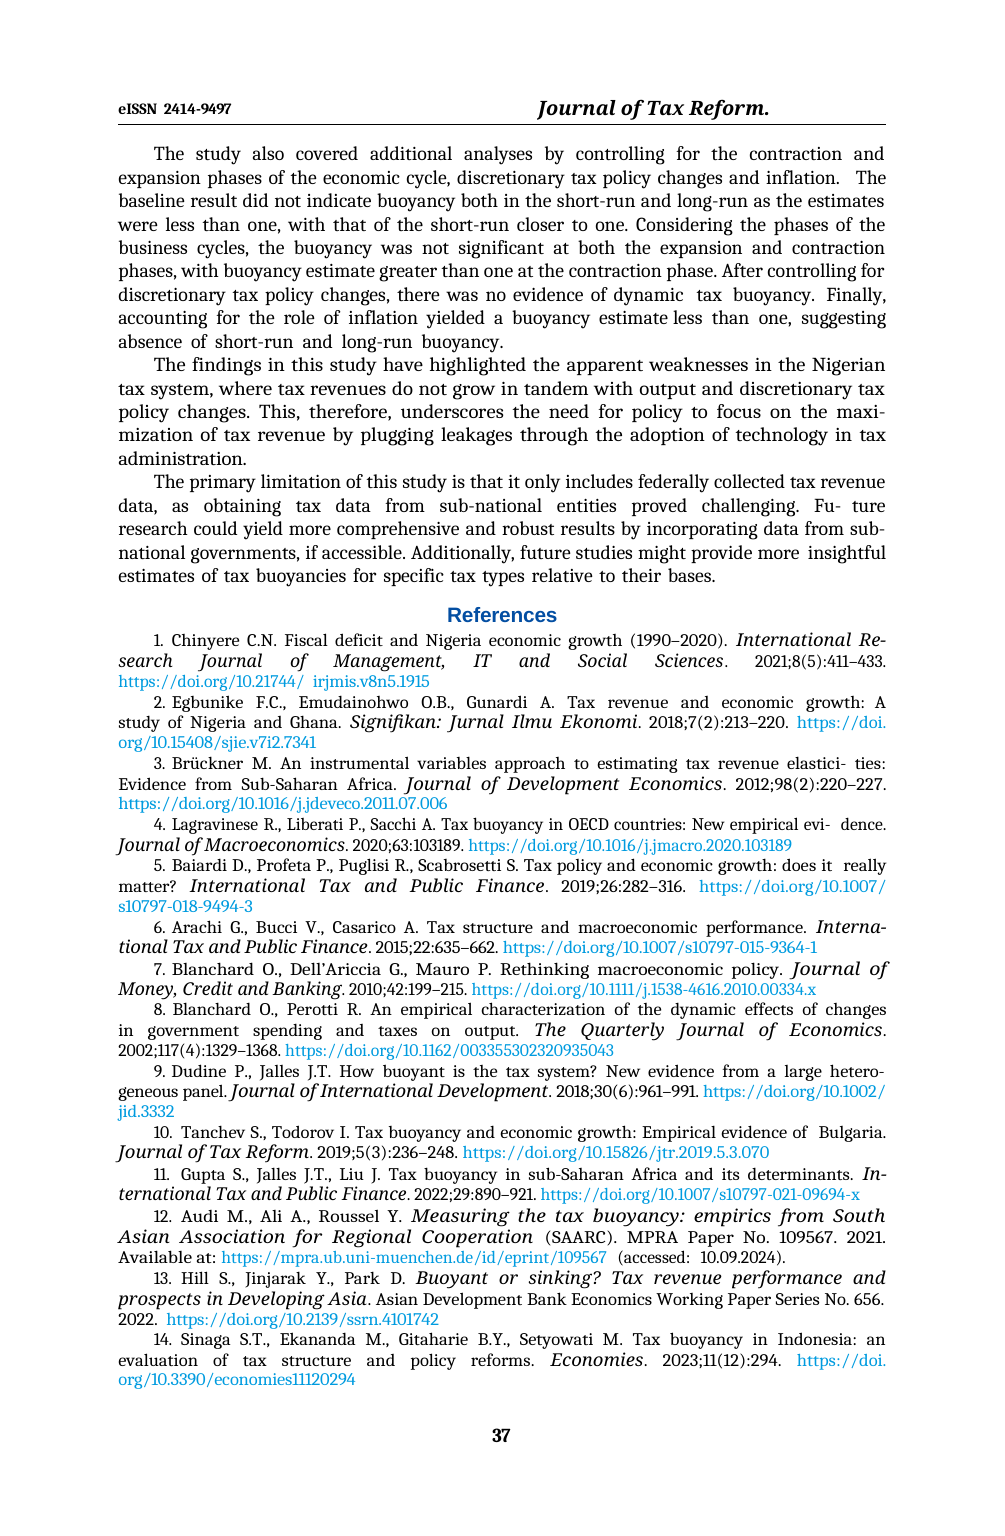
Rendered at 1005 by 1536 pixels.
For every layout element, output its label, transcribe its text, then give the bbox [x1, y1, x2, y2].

list Brückner M. An instrumental variables approach to estimating tax revenue elastici- ties: Evidence from Sub-Saharan Africa. Journal of Development Economics. 2012;98(2):220–227. https://doi.org/10.1016/j.jdeveco.2011.07.006 [118, 754, 886, 814]
picture [861, 718, 867, 725]
list Lagravinese R., Liberati P., Sacchi A. Tax buoyancy in OECD countries: New empirical evi- dence. Journal of Macroeconomics. 2020;63:103189. https://doi.org/10.1016/j.jmacro.2020.103189 [118, 816, 886, 856]
list Blanchard O., Dell’Ariccia G., Mauro P. Rethinking macroeconomic policy. Journal of Money, Credit and Banking. 2010;42:199–215. https://doi.org/10.1111/j.1538-4616.2010.00334.x [118, 959, 886, 1000]
text The primary limitation of this study is that it only includes federally collected tax revenue data, as obtaining tax data from sub-national entities proved challenging. Fu- ture research could yield more comprehensive and robust results by incorporating data from sub-national governments, if accessible. Additionally, future studies might provide more insightful estimates of tax buoyancies for specific tax types relative to their bases. [118, 471, 886, 587]
list Arachi G., Bucci V., Casarico A. Tax structure and macroeconomic performance. Interna- tional Tax and Public Finance. 2015;22:635–662. https://doi.org/10.1007/s10797-015-9364-1 [118, 917, 886, 959]
subtitle References [183, 603, 821, 627]
list Tanchev S., Todorov I. Tax buoyancy and economic growth: Empirical evidence of Bulgaria. Journal of Tax Reform. 2019;5(3):236–248. https://doi.org/10.15826/jtr.2019.5.3.070 [118, 1123, 886, 1164]
picture [458, 1253, 464, 1260]
list Sinaga S.T., Ekananda M., Gitaharie B.Y., Setyowati M. Tax buoyancy in Indonesia: an evaluation of tax structure and policy reforms. Economies. 2023;11(12):294. https://doi. org/10.3390/economies11120294 [118, 1330, 886, 1390]
text The study also covered additional analyses by controlling for the contraction and expansion phases of the economic cycle, discretionary tax policy changes and inflation. The baseline result did not indicate buoyancy both in the short-run and long-run as the estimates were less than one, with that of the short-run closer to one. Considering the phases of the business cycles, the buoyancy was not significant at both the expansion and contraction phases, with buoyancy estimate greater than one at the contraction phase. After controlling for discretionary tax policy changes, there was no evidence of dynamic tax buoyancy. Finally, accounting for the role of inflation yielded a buoyancy estimate less than one, suggesting absence of short-run and long-run buoyancy. [118, 143, 886, 353]
list Chinyere C.N. Fiscal deficit and Nigeria economic growth (1990–2020). International Re- search Journal of Management, IT and Social Sciences. 2021;8(5):411–433. https://doi.org/10.21744/ irjmis.v8n5.1915 [118, 629, 886, 691]
picture [861, 1356, 867, 1363]
list Dudine P., Jalles J.T. How buoyant is the tax system? New evidence from a large hetero- geneous panel. Journal of International Development. 2018;30(6):961–991. https://doi.org/10.1002/ jid.3332 [118, 1062, 886, 1122]
list Blanchard O., Perotti R. An empirical characterization of the dynamic effects of changes in government spending and taxes on output. The Quarterly Journal of Economics. 2002;117(4):1329–1368. https://doi.org/10.1162/003355302320935043 [118, 1001, 887, 1061]
text The findings in this study have highlighted the apparent weaknesses in the Nigerian tax system, where tax revenues do not grow in tandem with output and discretionary tax policy changes. This, therefore, underscores the need for policy to focus on the maxi- mization of tax revenue by plugging leakages through the adoption of technology in tax administration. [118, 354, 886, 470]
list Audi M., Ali A., Roussel Y. Measuring the tax buoyancy: empirics from South Asian Association for Regional Cooperation (SAARC). MPRA Paper No. 109567. 2021. Available at: https://mpra.ub.uni-muenchen.de/id/eprint/109567 (accessed: 10.09.2024). [118, 1206, 886, 1267]
list Gupta S., Jalles J.T., Liu J. Tax buoyancy in sub-Saharan Africa and its determinants. In- ternational Tax and Public Finance. 2022;29:890–921. https://doi.org/10.1007/s10797-021-09694-x [118, 1164, 886, 1206]
list Egbunike F.C., Emudainohwo O.B., Gunardi A. Tax revenue and economic growth: A study of Nigeria and Ghana. Signifikan: Jurnal Ilmu Ekonomi. 2018;7(2):213–220. https://doi. org/10.15408/sjie.v7i2.7341 [118, 693, 886, 753]
list Baiardi D., Profeta P., Puglisi R., Scabrosetti S. Tax policy and economic growth: does it really matter? International Tax and Public Finance. 2019;26:282–316. https://doi.org/10.1007/ s10797-018-9494-3 [118, 857, 886, 916]
list Hill S., Jinjarak Y., Park D. Buoyant or sinking? Tax revenue performance and prospects in Developing Asia. Asian Development Bank Economics Working Paper Series No. 656. 2022. https://doi.org/10.2139/ssrn.4101742 [118, 1267, 886, 1329]
picture [312, 799, 318, 806]
